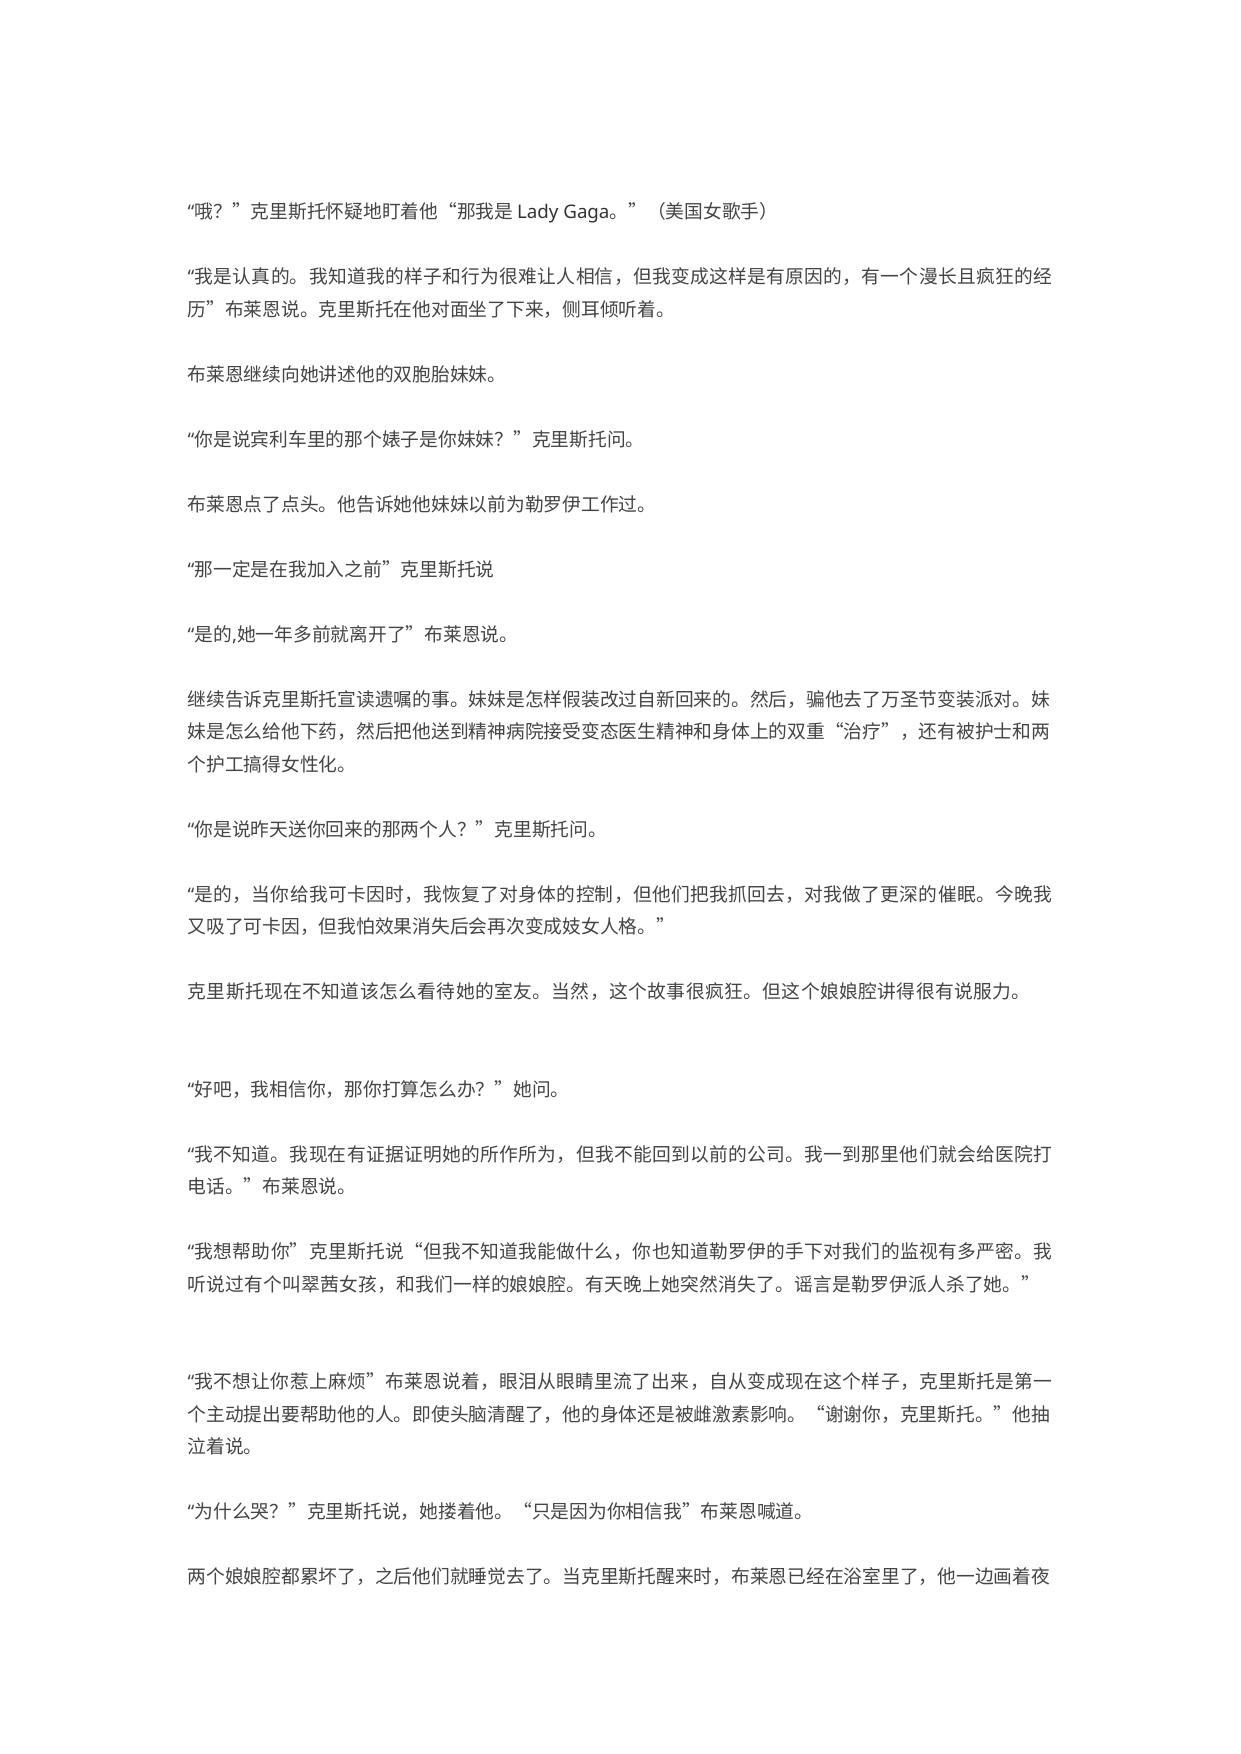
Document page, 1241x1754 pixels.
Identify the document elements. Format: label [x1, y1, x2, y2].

text [187, 162, 1053, 1592]
